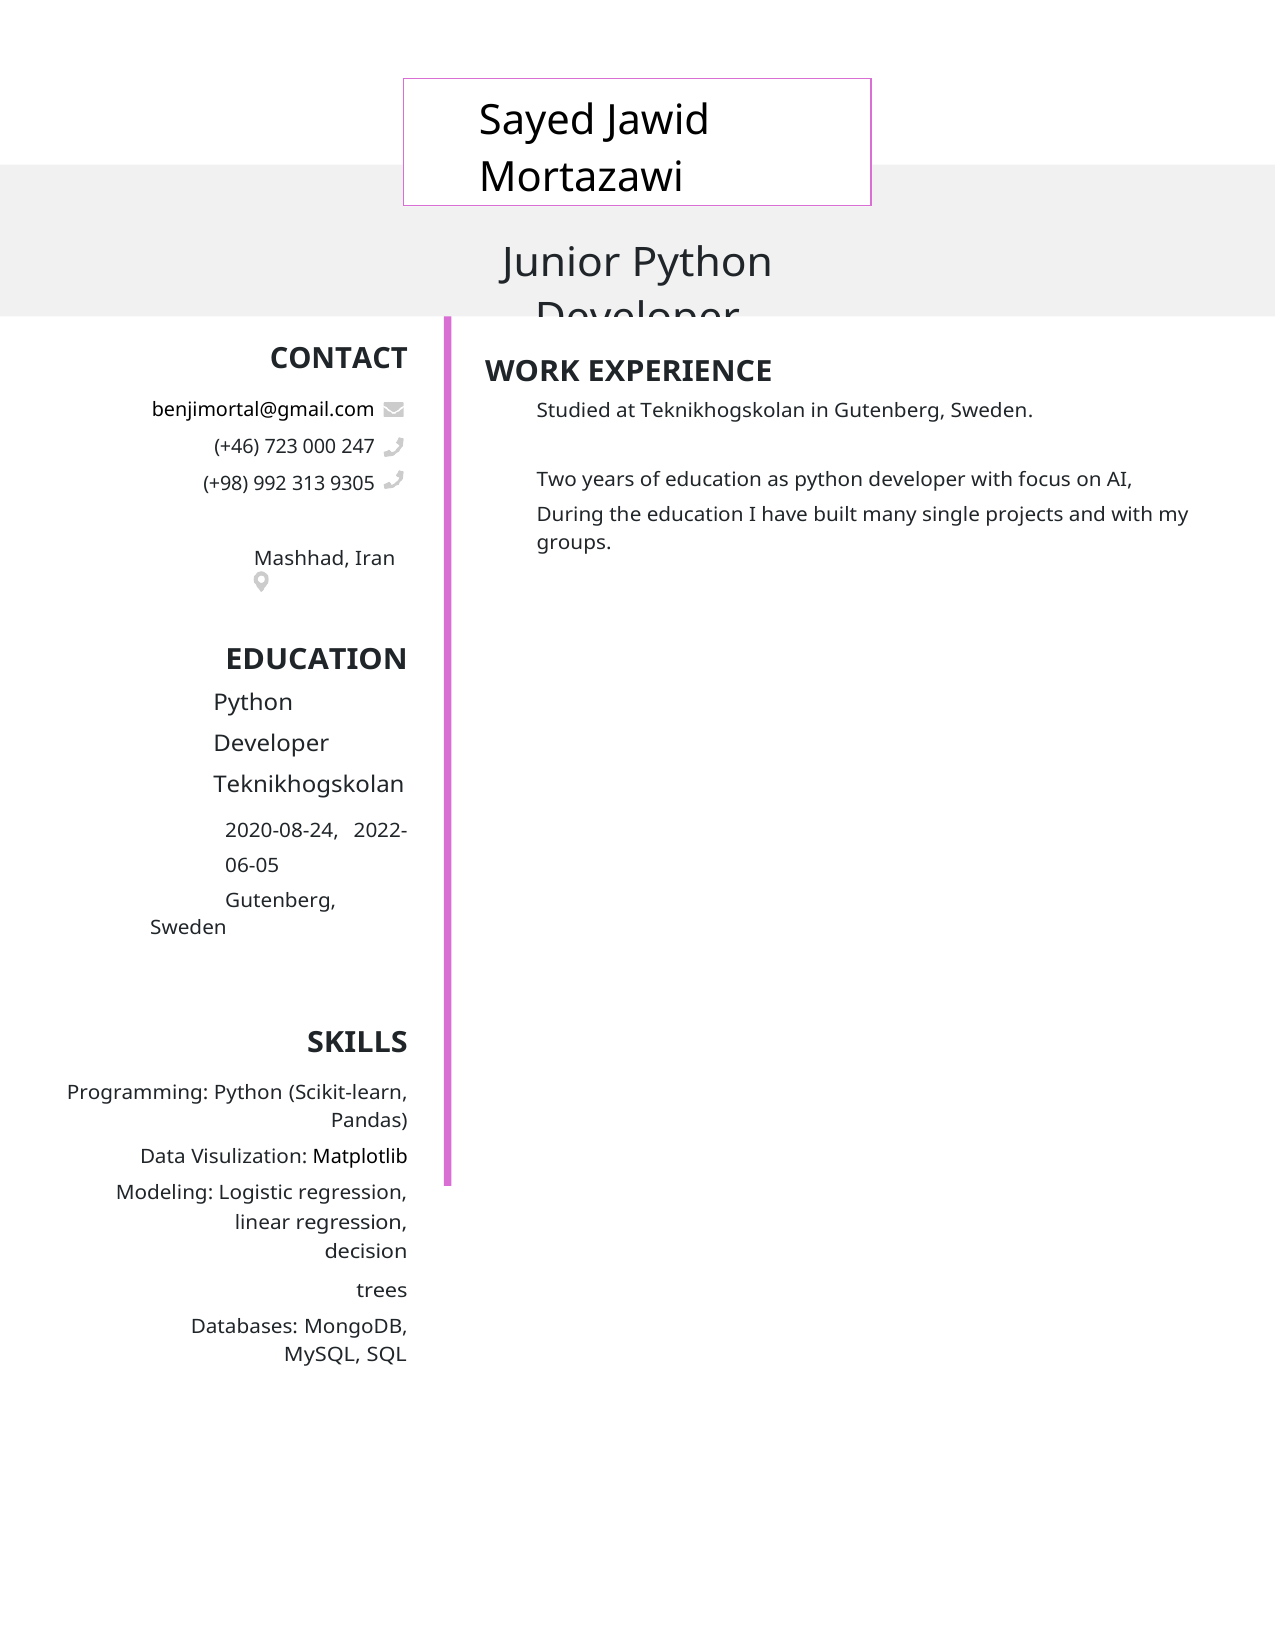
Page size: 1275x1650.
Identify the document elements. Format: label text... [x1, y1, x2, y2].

text Two years of education as python developer with focus on AI, [536, 466, 1223, 493]
text (+98) 992 313 9305 [0, 469, 375, 497]
text MySQL, SQL [0, 1340, 407, 1367]
picture [253, 571, 269, 592]
subtitle SKILLS [0, 1021, 407, 1061]
text Databases: MongoDB, [0, 1312, 407, 1339]
text Studied at Teknikhogskolan in Gutenberg, Sweden. [536, 396, 1223, 423]
text benjimortal@gmail.com [0, 395, 374, 422]
text Python Developer Teknikhogskolan [213, 686, 407, 799]
text Pandas) [0, 1107, 407, 1133]
subtitle EDUCATION [0, 638, 407, 678]
text During the education I have built many single projects and with my groups. [536, 500, 1223, 555]
text Programming: Python (Scikit-learn, [0, 1078, 407, 1106]
picture [383, 402, 404, 417]
text Gutenberg, Sweden [150, 887, 407, 941]
text trees [77, 1276, 407, 1303]
subtitle WORK EXPERIENCE [485, 350, 1275, 390]
text Mashhad, Iran [254, 544, 407, 598]
text 2020-08-24, 2022-06-05 [225, 817, 407, 878]
subtitle CONTACT [0, 338, 407, 377]
text (+46) 723 000 247 [0, 432, 375, 459]
picture [383, 437, 404, 457]
text Modeling: Logistic regression, linear regression, decision [77, 1178, 407, 1264]
text Data Visulization: Matplotlib [0, 1142, 407, 1169]
picture [383, 470, 404, 489]
